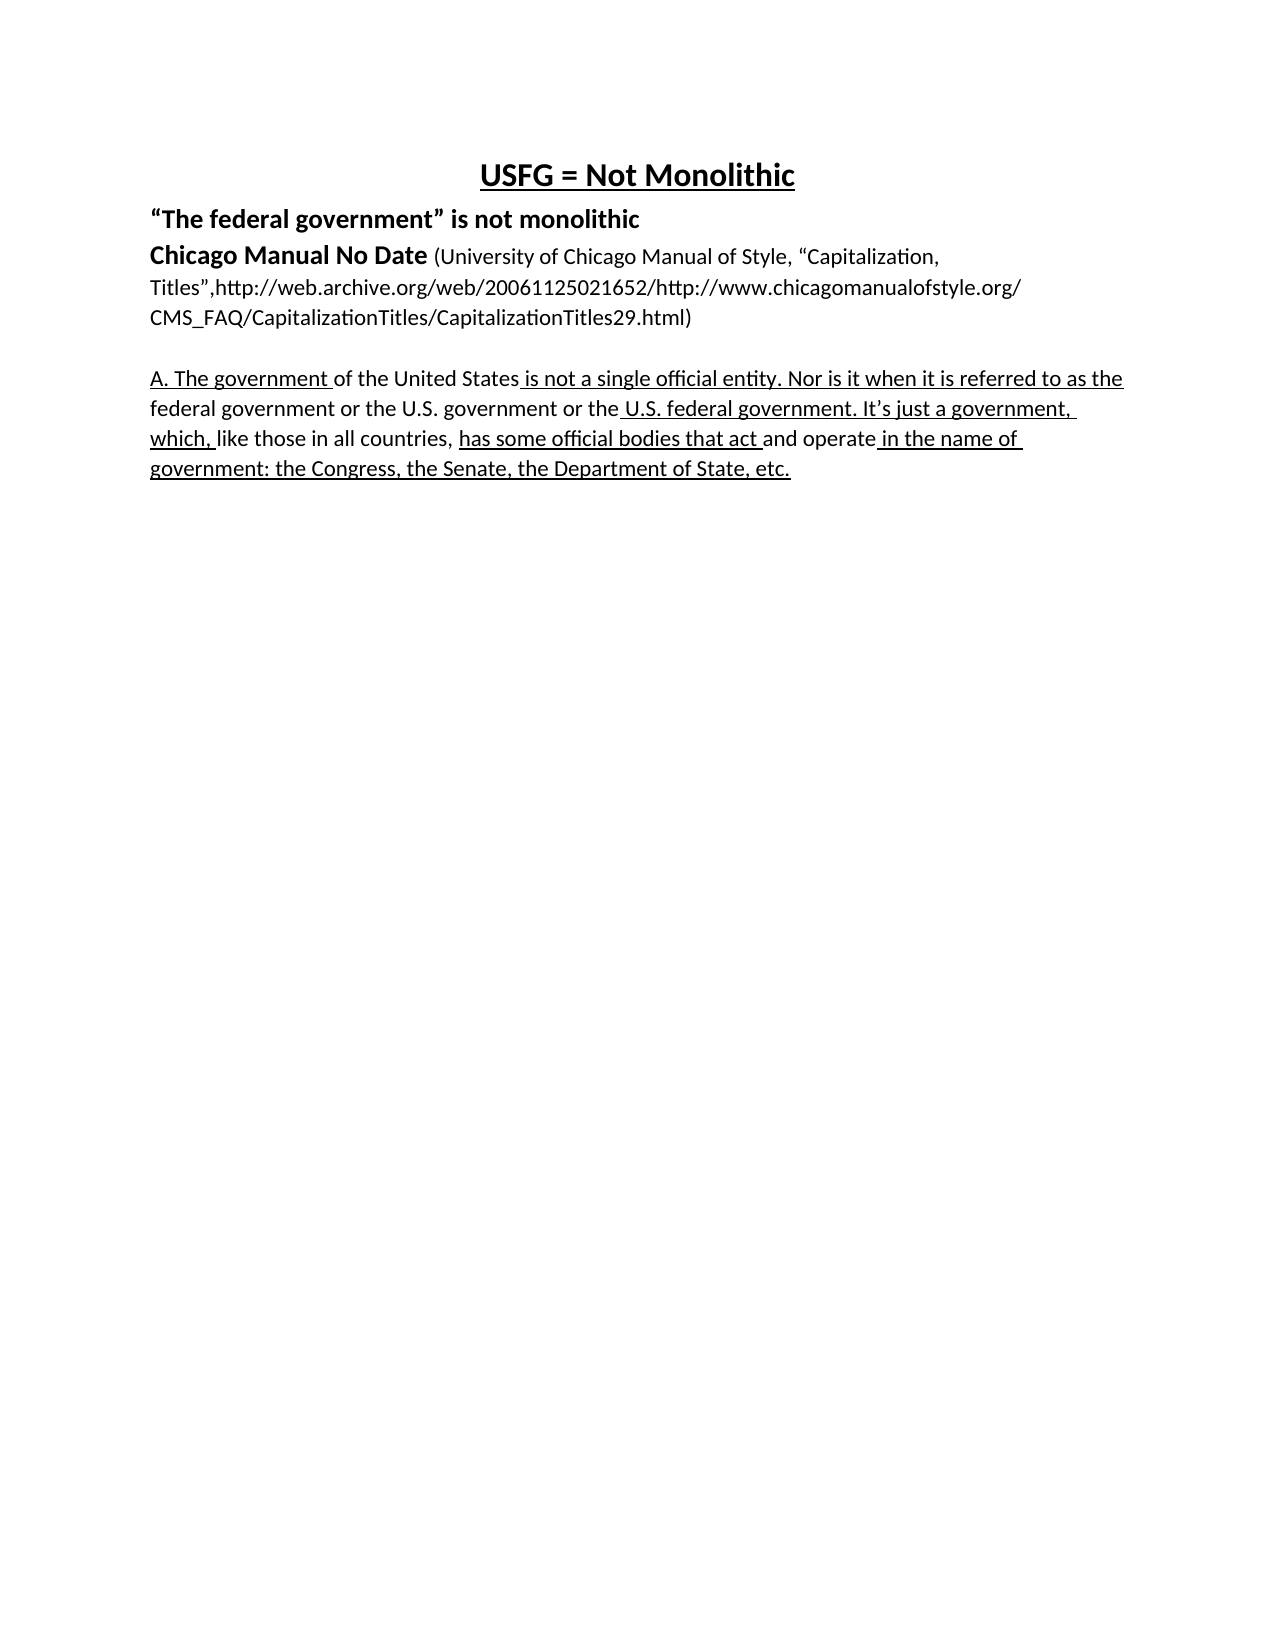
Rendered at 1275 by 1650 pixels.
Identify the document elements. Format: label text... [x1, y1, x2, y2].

subtitle USFG = Not Monolithic [150, 154, 1125, 195]
text Chicago Manual No Date (University of Chicago Manual of Style, “Capitalization, Titles”,http://web.archive.org/web/20061125021652/http://www.chicagomanualofstyle.org/CMS_FAQ/CapitalizationTitles/CapitalizationTitles29.html) A. The government of the United States is not a single official entity. Nor is it when it is referred to as the federal government or the U.S. government or the U.S. federal government. It’s just a government, which, like those in all countries, has some official bodies that act and operate in the name of government: the Congress, the Senate, the Department of State, etc. [150, 238, 1125, 482]
subtitle “The federal government” is not monolithic [150, 202, 1125, 235]
